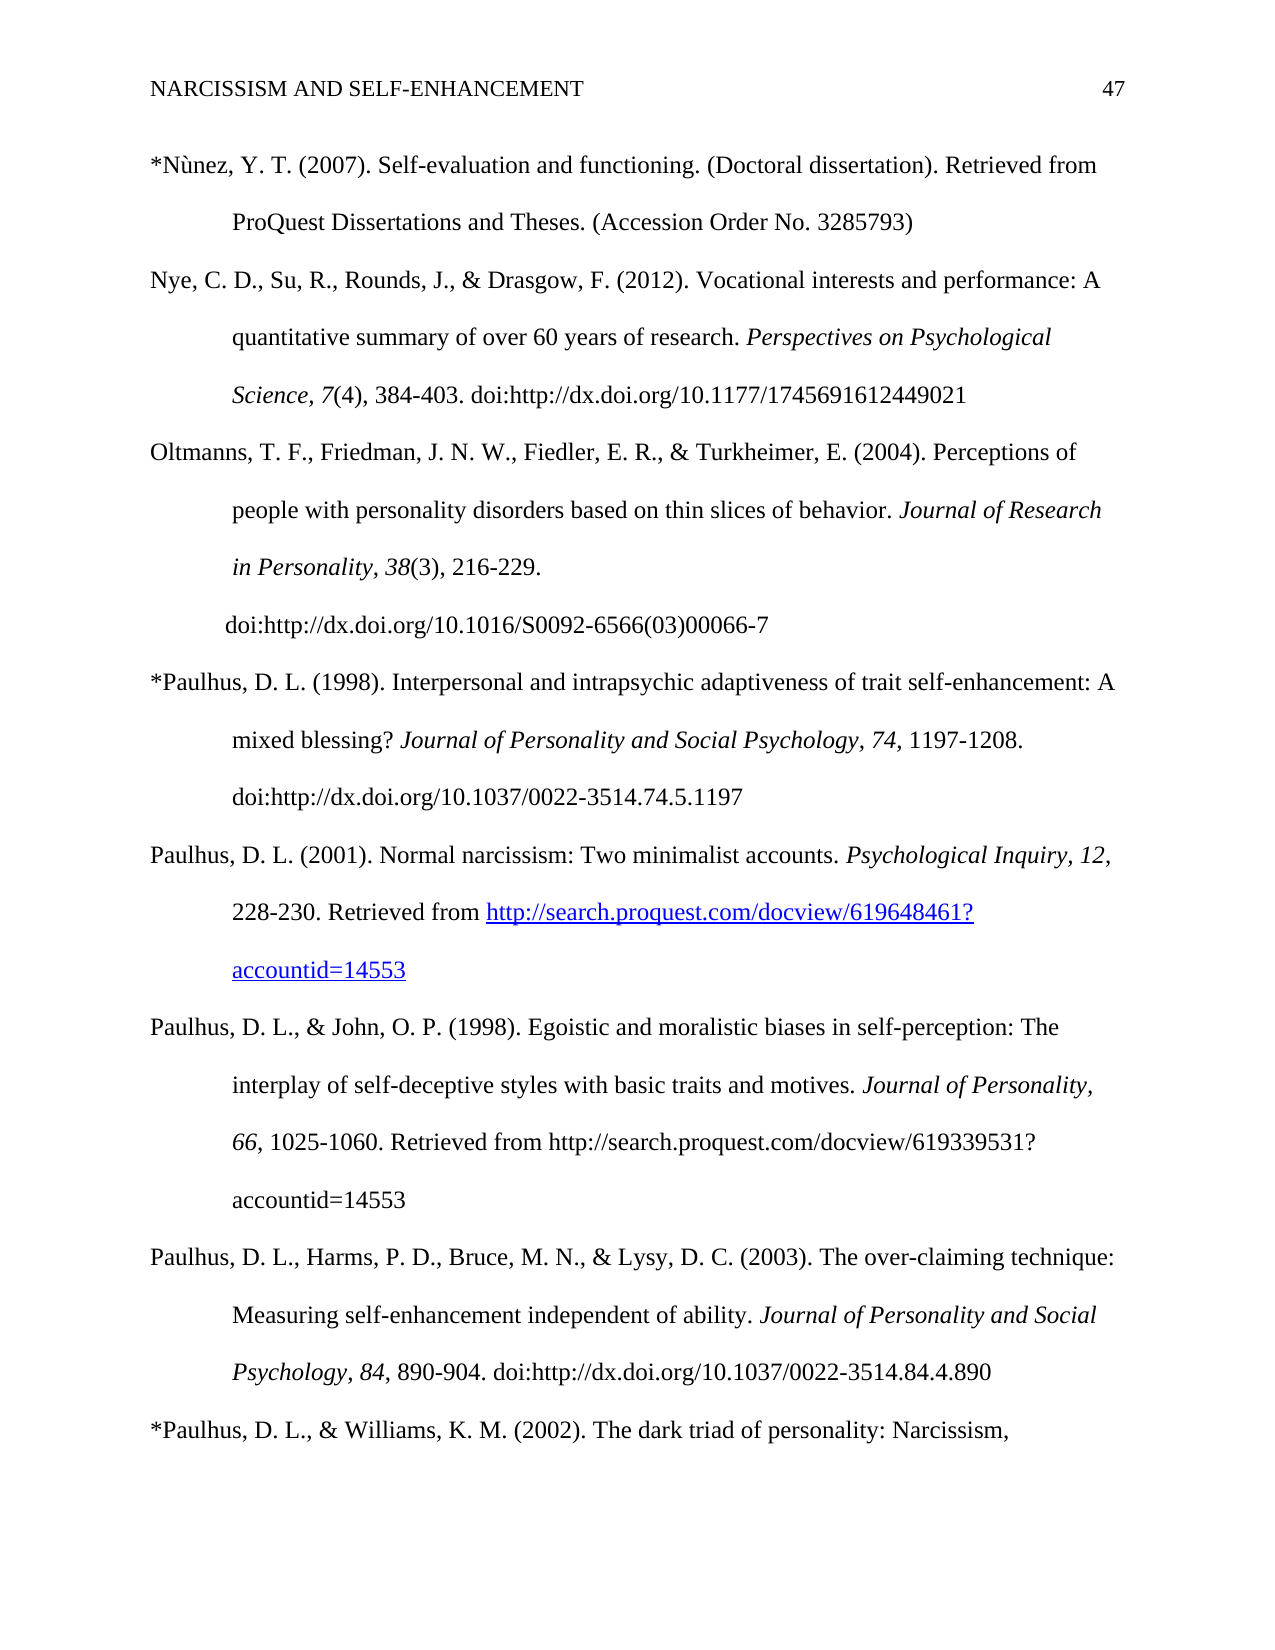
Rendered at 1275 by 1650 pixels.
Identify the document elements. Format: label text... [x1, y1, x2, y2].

text Oltmanns, T. F., Friedman, J. N. W., Fiedler, E. R., & Turkheimer, E. (2004). Perceptions of people with personality disorders based on thin slices of behavior. Journal of Research in Personality, 38(3), 216-229. [150, 437, 1125, 581]
text *Paulhus, D. L. (1998). Interpersonal and intrapsychic adaptiveness of trait self-enhancement: A mixed blessing? Journal of Personality and Social Psychology, 74, 1197-1208. doi:http://dx.doi.org/10.1037/0022-3514.74.5.1197 [150, 667, 1125, 811]
text *Nùnez, Y. T. (2007). Self-evaluation and functioning. (Doctoral dissertation). Retrieved from ProQuest Dissertations and Theses. (Accession Order No. 3285793) [150, 150, 1125, 236]
text doi:http://dx.doi.org/10.1016/S0092-6566(03)00066-7 [225, 610, 1125, 639]
text Paulhus, D. L., & John, O. P. (1998). Egoistic and moralistic biases in self-perception: The interplay of self-deceptive styles with basic traits and motives. Journal of Personality, 66, 1025-1060. Retrieved from http://search.proquest.com/docview/619339531?accountid=14553 [150, 1012, 1125, 1214]
text Paulhus, D. L., Harms, P. D., Bruce, M. N., & Lysy, D. C. (2003). The over-claiming technique: Measuring self-enhancement independent of ability. Journal of Personality and Social Psychology, 84, 890-904. doi:http://dx.doi.org/10.1037/0022-3514.84.4.890 [150, 1242, 1125, 1386]
text Nye, C. D., Su, R., Rounds, J., & Drasgow, F. (2012). Vocational interests and performance: A quantitative summary of over 60 years of research. Perspectives on Psychological Science, 7(4), 384-403. doi:http://dx.doi.org/10.1177/1745691612449021 [150, 265, 1125, 409]
text Paulhus, D. L. (2001). Normal narcissism: Two minimalist accounts. Psychological Inquiry, 12, 228-230. Retrieved from http://search.proquest.com/docview/619648461?accountid=14553 [150, 840, 1125, 984]
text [150, 1415, 1125, 1444]
